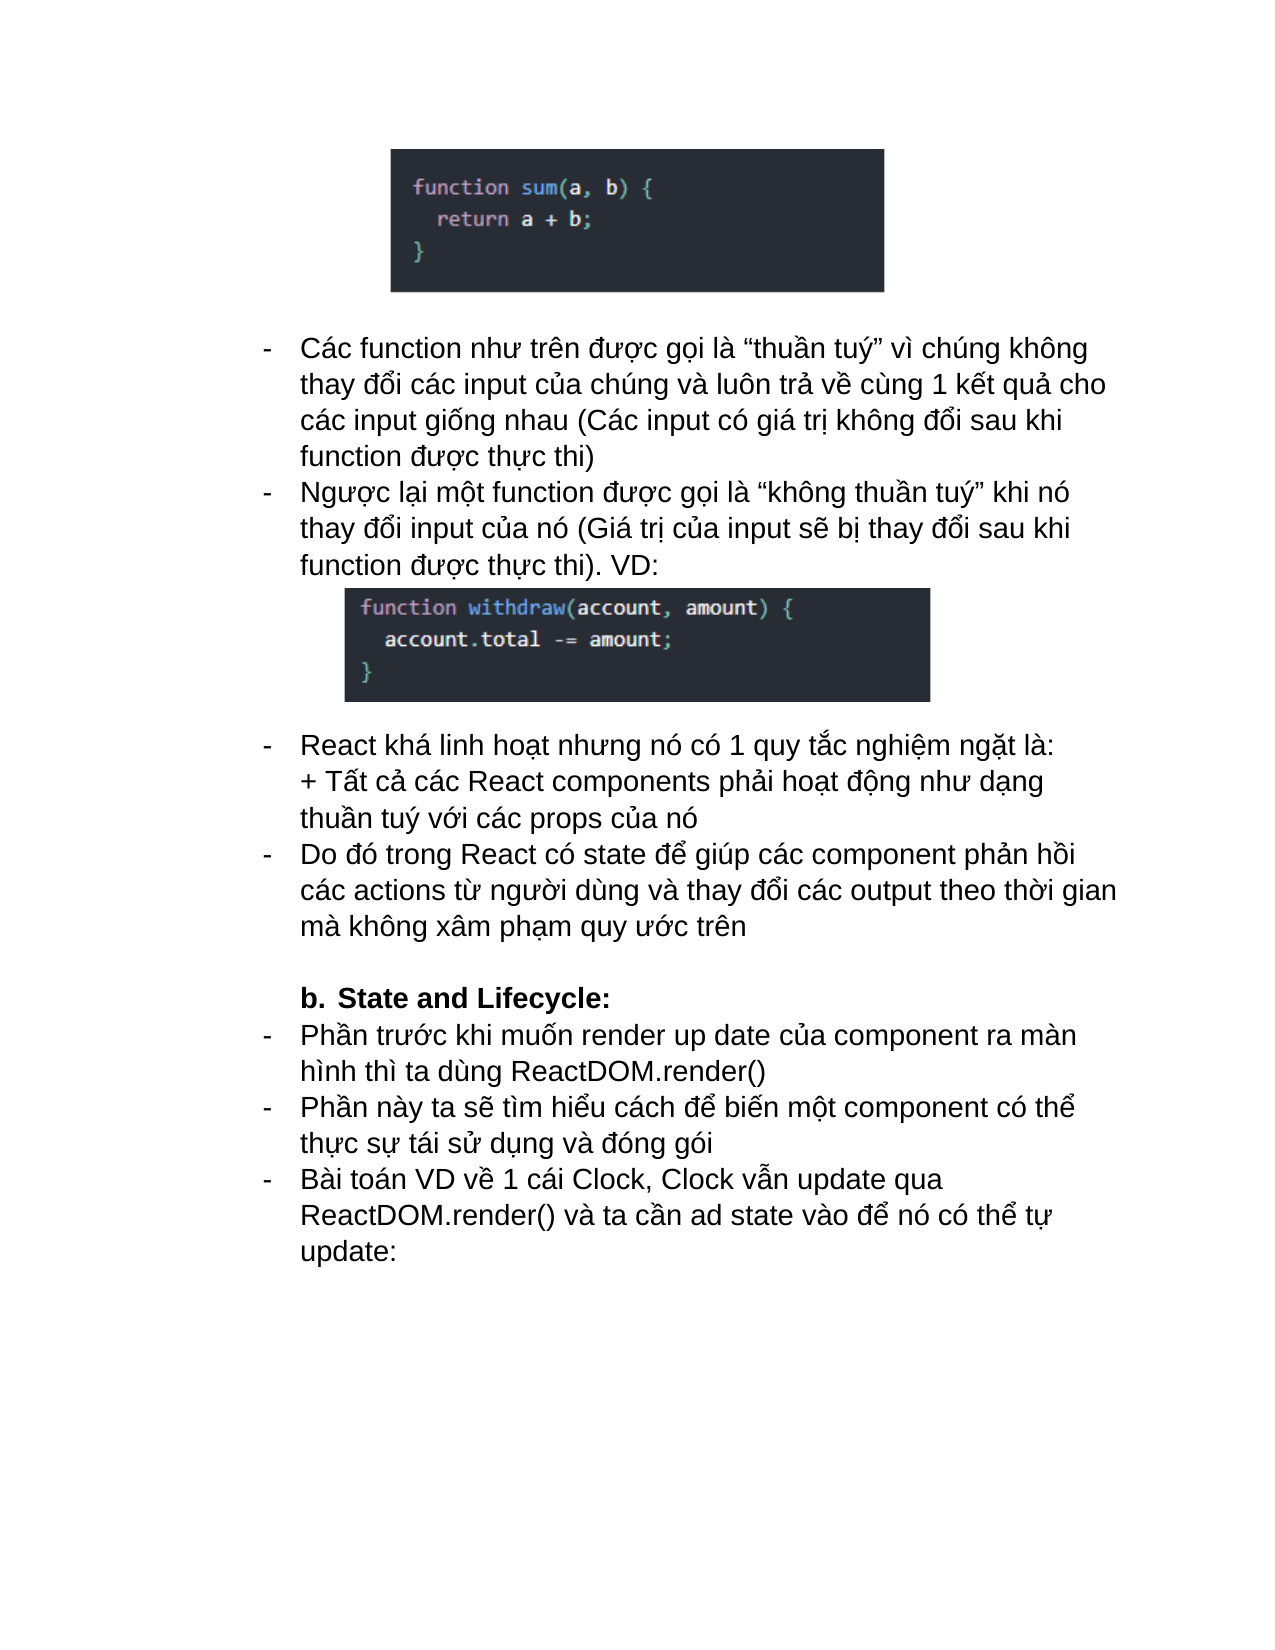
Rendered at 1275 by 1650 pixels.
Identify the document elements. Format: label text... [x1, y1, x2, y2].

list Ngược lại một function được gọi là “không thuần tuý” khi nó thay đổi input của nó (Giá trị của input sẽ bị thay đổi sau khi function được thực thi). VD: [262, 475, 1125, 581]
list React khá linh hoạt nhưng nó có 1 quy tắc nghiệm ngặt là: [262, 728, 1125, 762]
list + Tất cả các React components phải hoạt động như dạng thuần tuý với các props của nó [300, 764, 1125, 834]
list Các function như trên được gọi là “thuần tuý” vì chúng không thay đổi các input của chúng và luôn trả về cùng 1 kết quả cho các input giống nhau (Các input có giá trị không đổi sau khi function được thực thi) [262, 331, 1125, 473]
list Phần này ta sẽ tìm hiểu cách để biến một component có thể thực sự tái sử dụng và đóng gói [262, 1090, 1125, 1159]
list State and Lifecycle: [300, 981, 1125, 1015]
picture [344, 588, 931, 702]
list Phần trước khi muốn render up date của component ra màn hình thì ta dùng ReactDOM.render() [262, 1017, 1125, 1087]
picture [390, 149, 885, 294]
list Do đó trong React có state để giúp các component phản hồi các actions từ người dùng và thay đổi các output theo thời gian mà không xâm phạm quy ước trên [262, 837, 1125, 943]
list Bài toán VD về 1 cái Clock, Clock vẫn update qua ReactDOM.render() và ta cần ad state vào để nó có thể tự update: [262, 1162, 1125, 1268]
